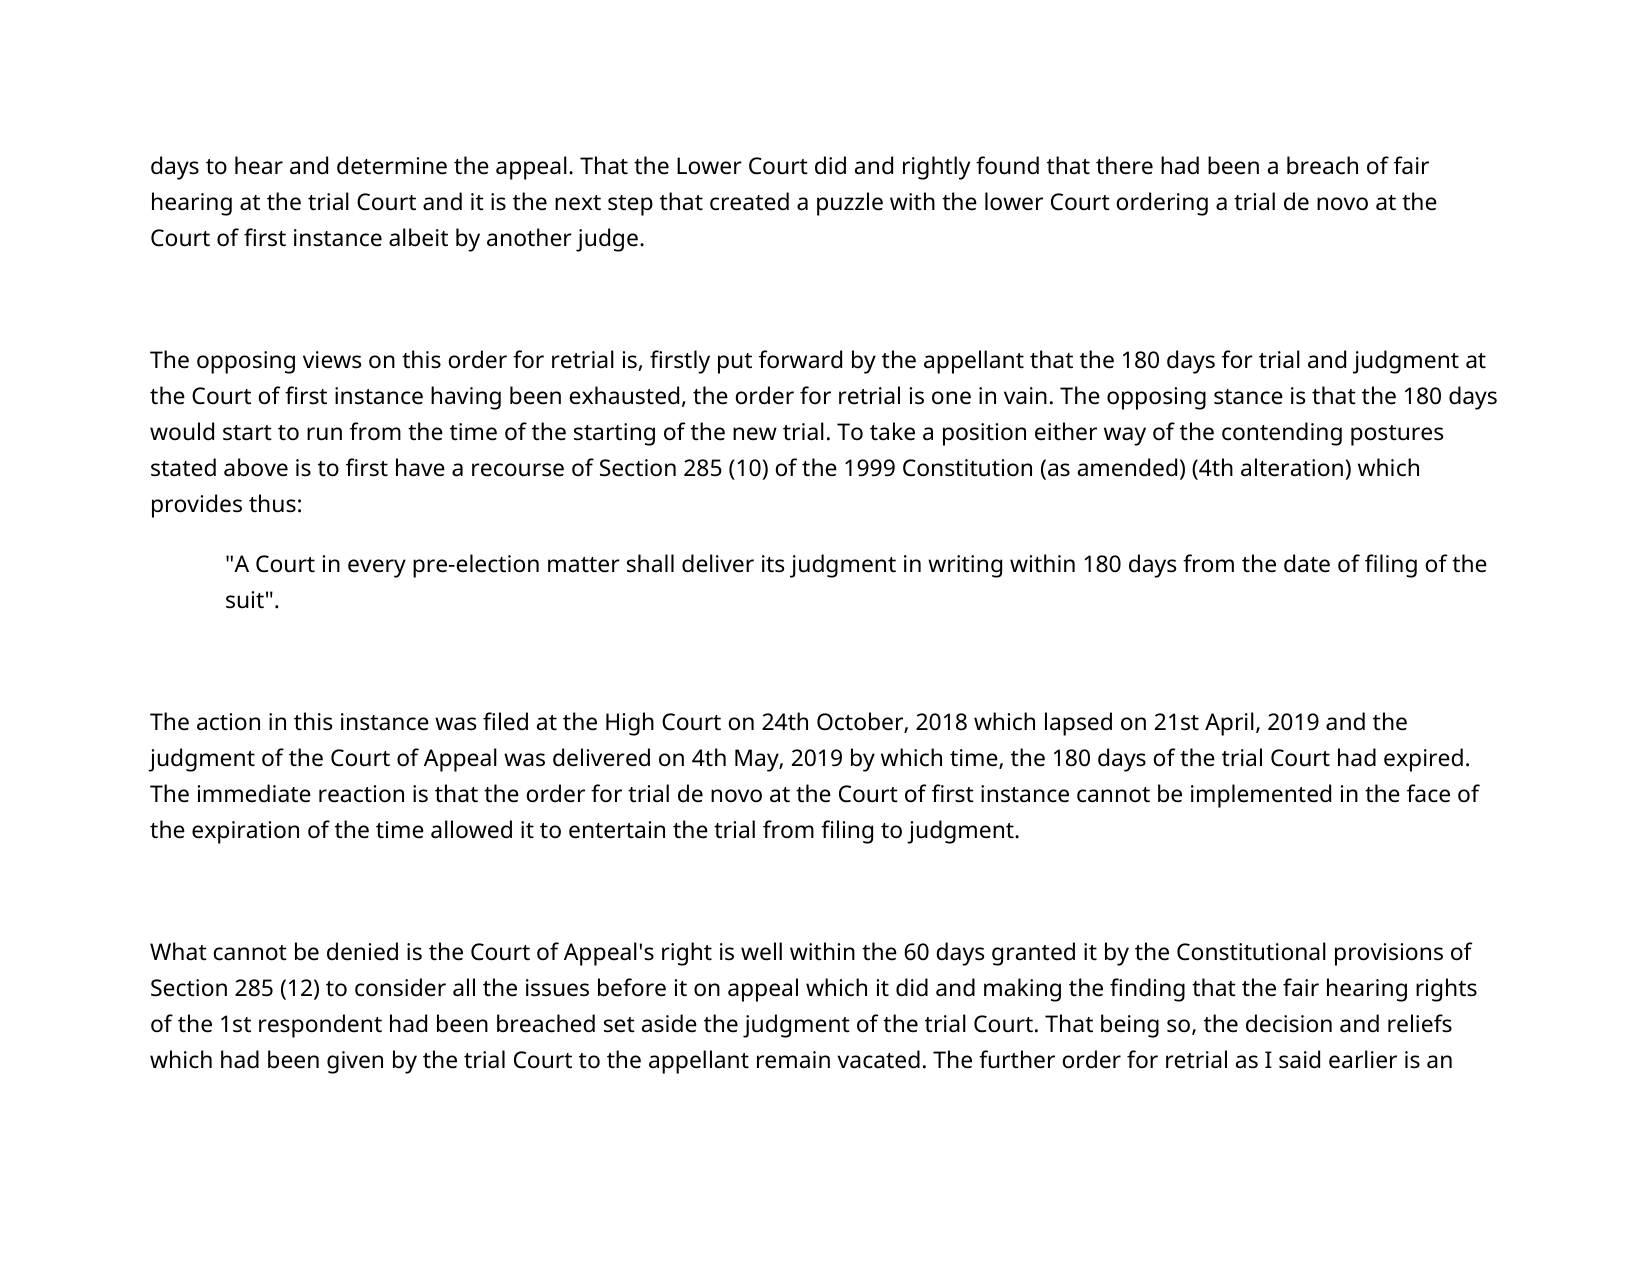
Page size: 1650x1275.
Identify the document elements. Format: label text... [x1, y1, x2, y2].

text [150, 150, 1500, 253]
text The opposing views on this order for retrial is, firstly put forward by the appellant that the 180 days for trial and judgment at the Court of first instance having been exhausted, the order for retrial is one in vain. The opposing stance is that the 180 days would start to run from the time of the starting of the new trial. To take a position either way of the contending postures stated above is to first have a recourse of Section 285 (10) of the 1999 Constitution (as amended) (4th alteration) which provides thus: [150, 344, 1500, 519]
text The action in this instance was filed at the High Court on 24th October, 2018 which lapsed on 21st April, 2019 and the judgment of the Court of Appeal was delivered on 4th May, 2019 by which time, the 180 days of the trial Court had expired. The immediate reaction is that the order for trial de novo at the Court of first instance cannot be implemented in the face of the expiration of the time allowed it to entertain the trial from filing to judgment. [150, 706, 1500, 845]
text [150, 936, 1500, 1075]
text "A Court in every pre-election matter shall deliver its judgment in writing within 180 days from the date of filing of the suit". [225, 548, 1500, 616]
